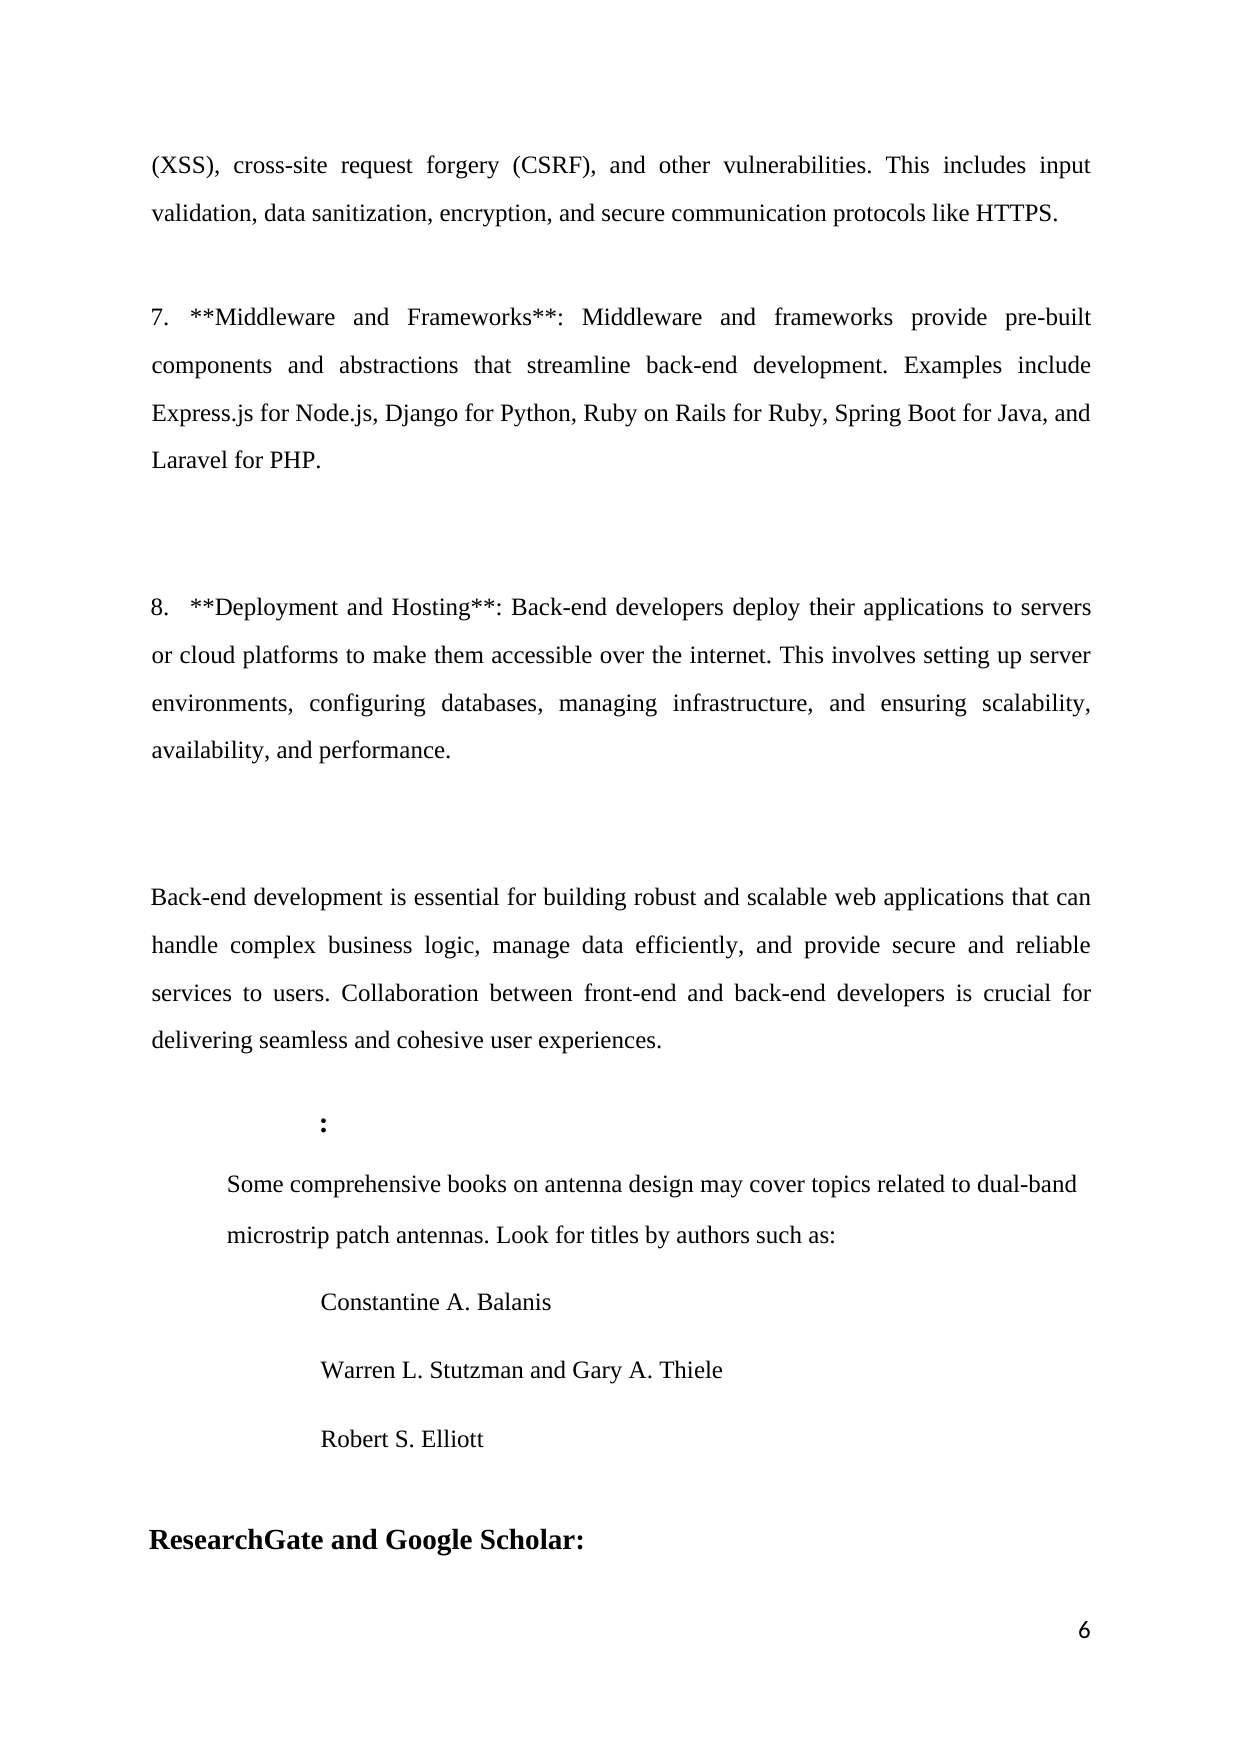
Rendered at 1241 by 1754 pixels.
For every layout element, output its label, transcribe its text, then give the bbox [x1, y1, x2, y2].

text Some comprehensive books on antenna design may cover topics related to dual-band microstrip patch antennas. Look for titles by authors such as: [227, 1169, 1105, 1248]
text Constantine A. Balanis [320, 1287, 1105, 1316]
text : [319, 1105, 1113, 1138]
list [150, 150, 1092, 226]
text Robert S. Elliott [320, 1424, 1105, 1452]
text ResearchGate and Google Scholar: [148, 1522, 1113, 1556]
text Back-end development is essential for building robust and scalable web applications that can handle complex business logic, manage data efficiently, and provide secure and reliable services to users. Collaboration between front-end and back-end developers is crucial for delivering seamless and cohesive user experiences. [150, 882, 1092, 1054]
text Warren L. Stutzman and Gary A. Thiele [320, 1355, 1105, 1384]
list **Middleware and Frameworks**: Middleware and frameworks provide pre-built components and abstractions that streamline back-end development. Examples include Express.js for Node.js, Django for Python, Ruby on Rails for Ruby, Spring Boot for Java, and Laravel for PHP. [150, 302, 1092, 474]
list **Deployment and Hosting**: Back-end developers deploy their applications to servers or cloud platforms to make them accessible over the internet. This involves setting up server environments, configuring databases, managing infrastructure, and ensuring scalability, availability, and performance. [150, 592, 1092, 764]
